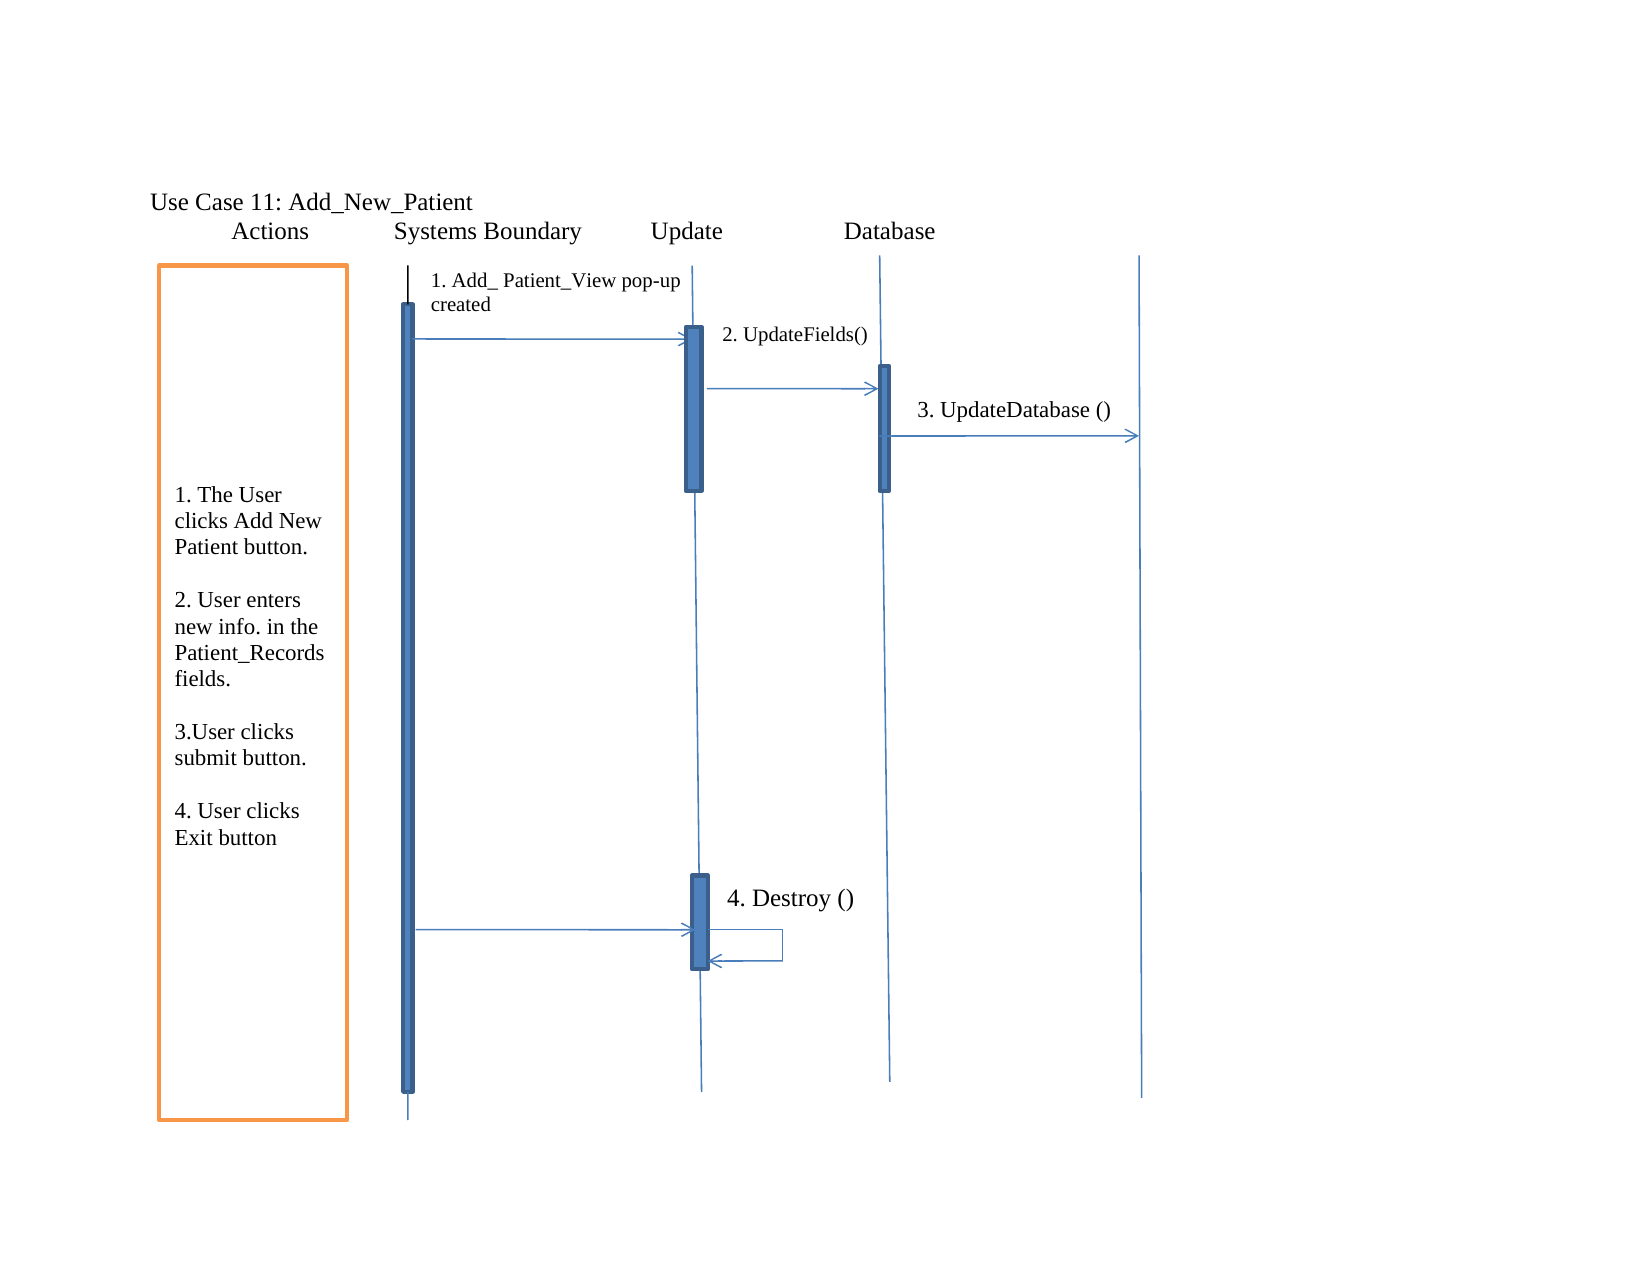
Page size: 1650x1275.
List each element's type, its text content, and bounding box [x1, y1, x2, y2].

text Actions Systems Boundary Update Database [225, 216, 1500, 245]
text Use Case 11: Add_New_Patient [150, 187, 1500, 216]
